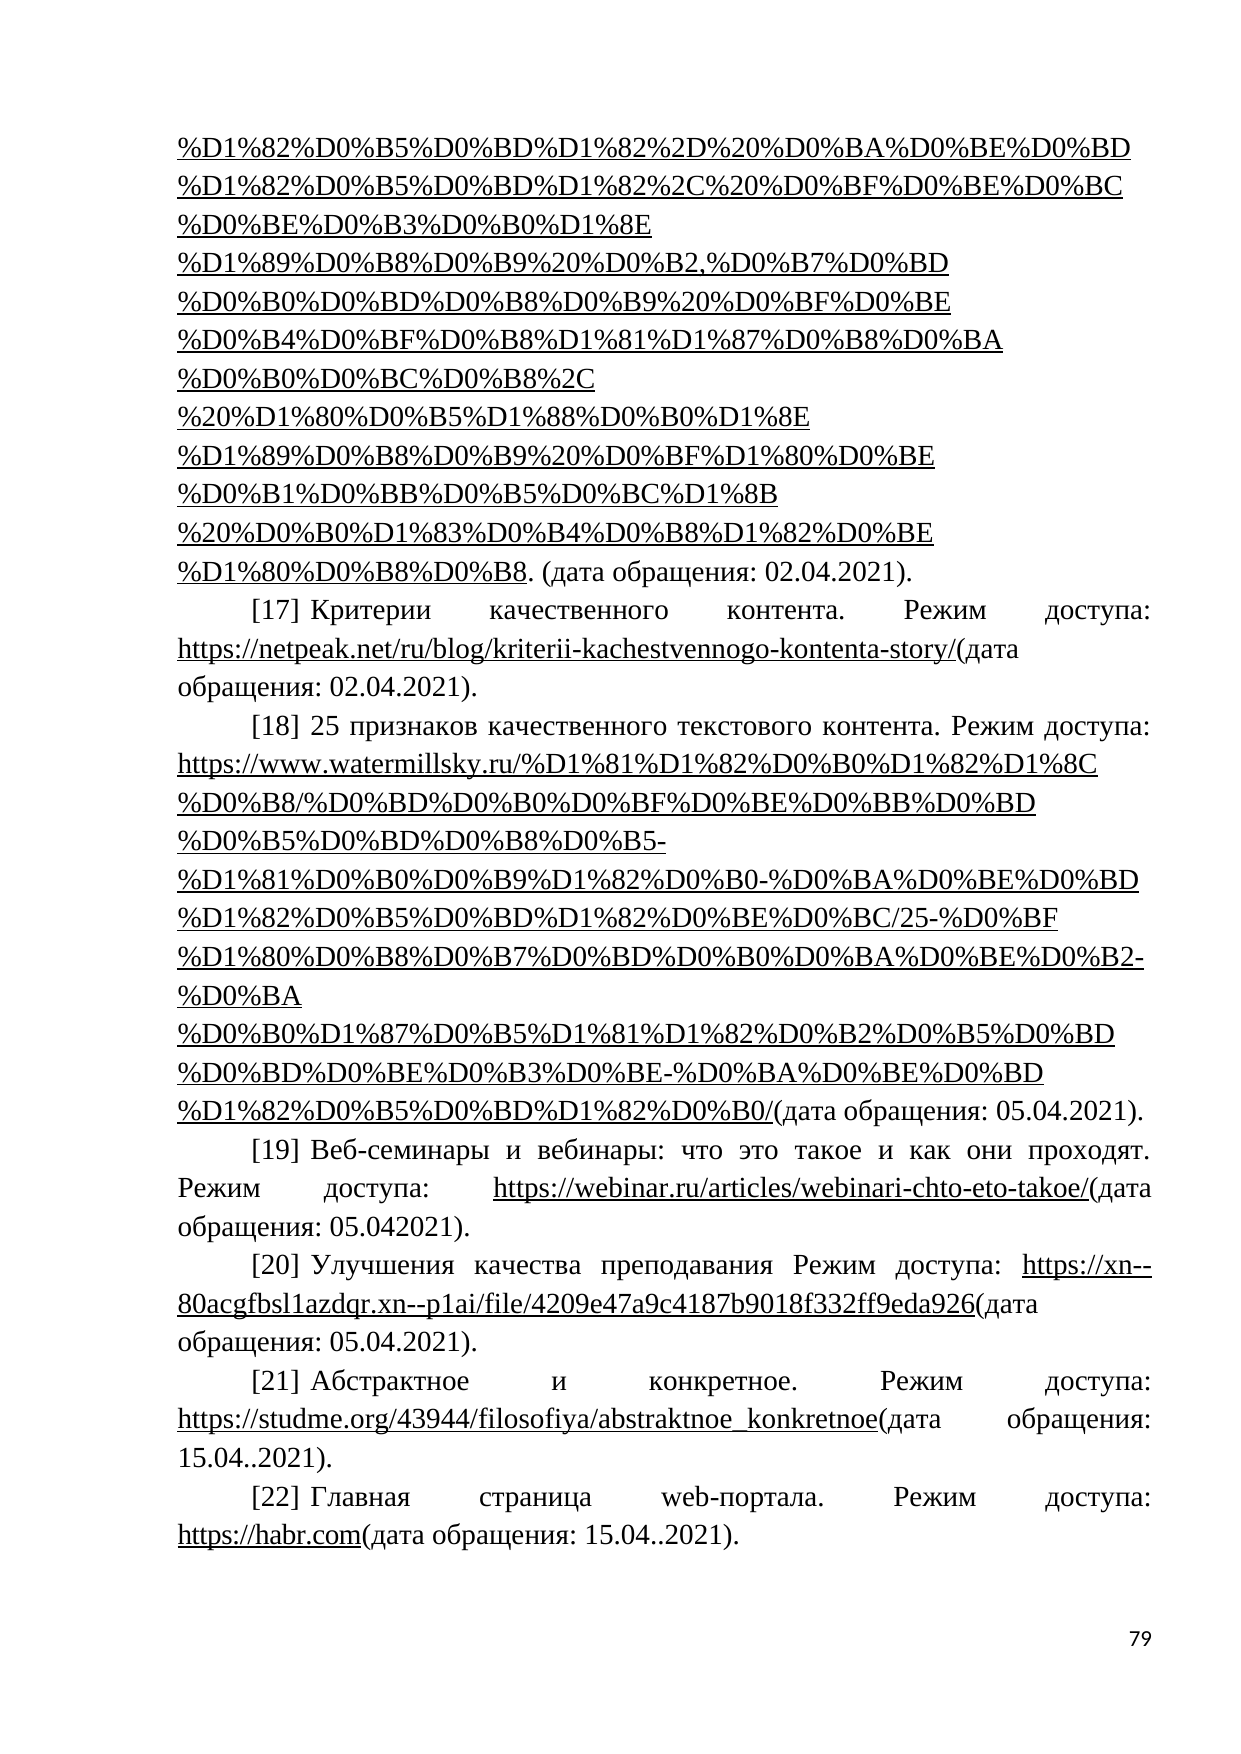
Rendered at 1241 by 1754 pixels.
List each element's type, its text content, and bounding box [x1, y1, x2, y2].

list Улучшения качества преподавания Режим доступа: https://xn--80acgfbsl1azdqr.xn--p1ai/file/4209e47a9c4187b9018f332ff9eda926(дата обращения: 05.04.2021). [177, 1247, 1152, 1358]
list Критерии качественного контента. Режим доступа: https://netpeak.net/ru/blog/kriterii-kachestvennogo-kontenta-story/(дата обращения: 02.04.2021). [177, 592, 1152, 703]
list Веб-семинары и вебинары: что это такое и как они проходят. Режим доступа: https://webinar.ru/articles/webinari-chto-eto-takoe/(дата обращения: 05.042021). [177, 1132, 1152, 1242]
list 25 признаков качественного текстового контента. Режим доступа: https://www.watermillsky.ru/%D1%81%D1%82%D0%B0%D1%82%D1%8C%D0%B8/%D0%BD%D0%B0%D0%BF%D0%BE%D0%BB%D0%BD%D0%B5%D0%BD%D0%B8%D0%B5-%D1%81%D0%B0%D0%B9%D1%82%D0%B0-%D0%BA%D0%BE%D0%BD%D1%82%D0%B5%D0%BD%D1%82%D0%BE%D0%BC/25-%D0%BF%D1%80%D0%B8%D0%B7%D0%BD%D0%B0%D0%BA%D0%BE%D0%B2-%D0%BA%D0%B0%D1%87%D0%B5%D1%81%D1%82%D0%B2%D0%B5%D0%BD%D0%BD%D0%BE%D0%B3%D0%BE-%D0%BA%D0%BE%D0%BD%D1%82%D0%B5%D0%BD%D1%82%D0%B0/(дата обращения: 05.04.2021). [177, 708, 1152, 1127]
list Абстрактное и конкретное. Режим доступа: https://studme.org/43944/filosofiya/abstraktnoe_konkretnoe(дата обращения: 15.04..2021). [177, 1363, 1152, 1474]
list Главная страница web-портала. Режим доступа: https://habr.com(дата обращения: 15.04..2021). [177, 1479, 1152, 1551]
